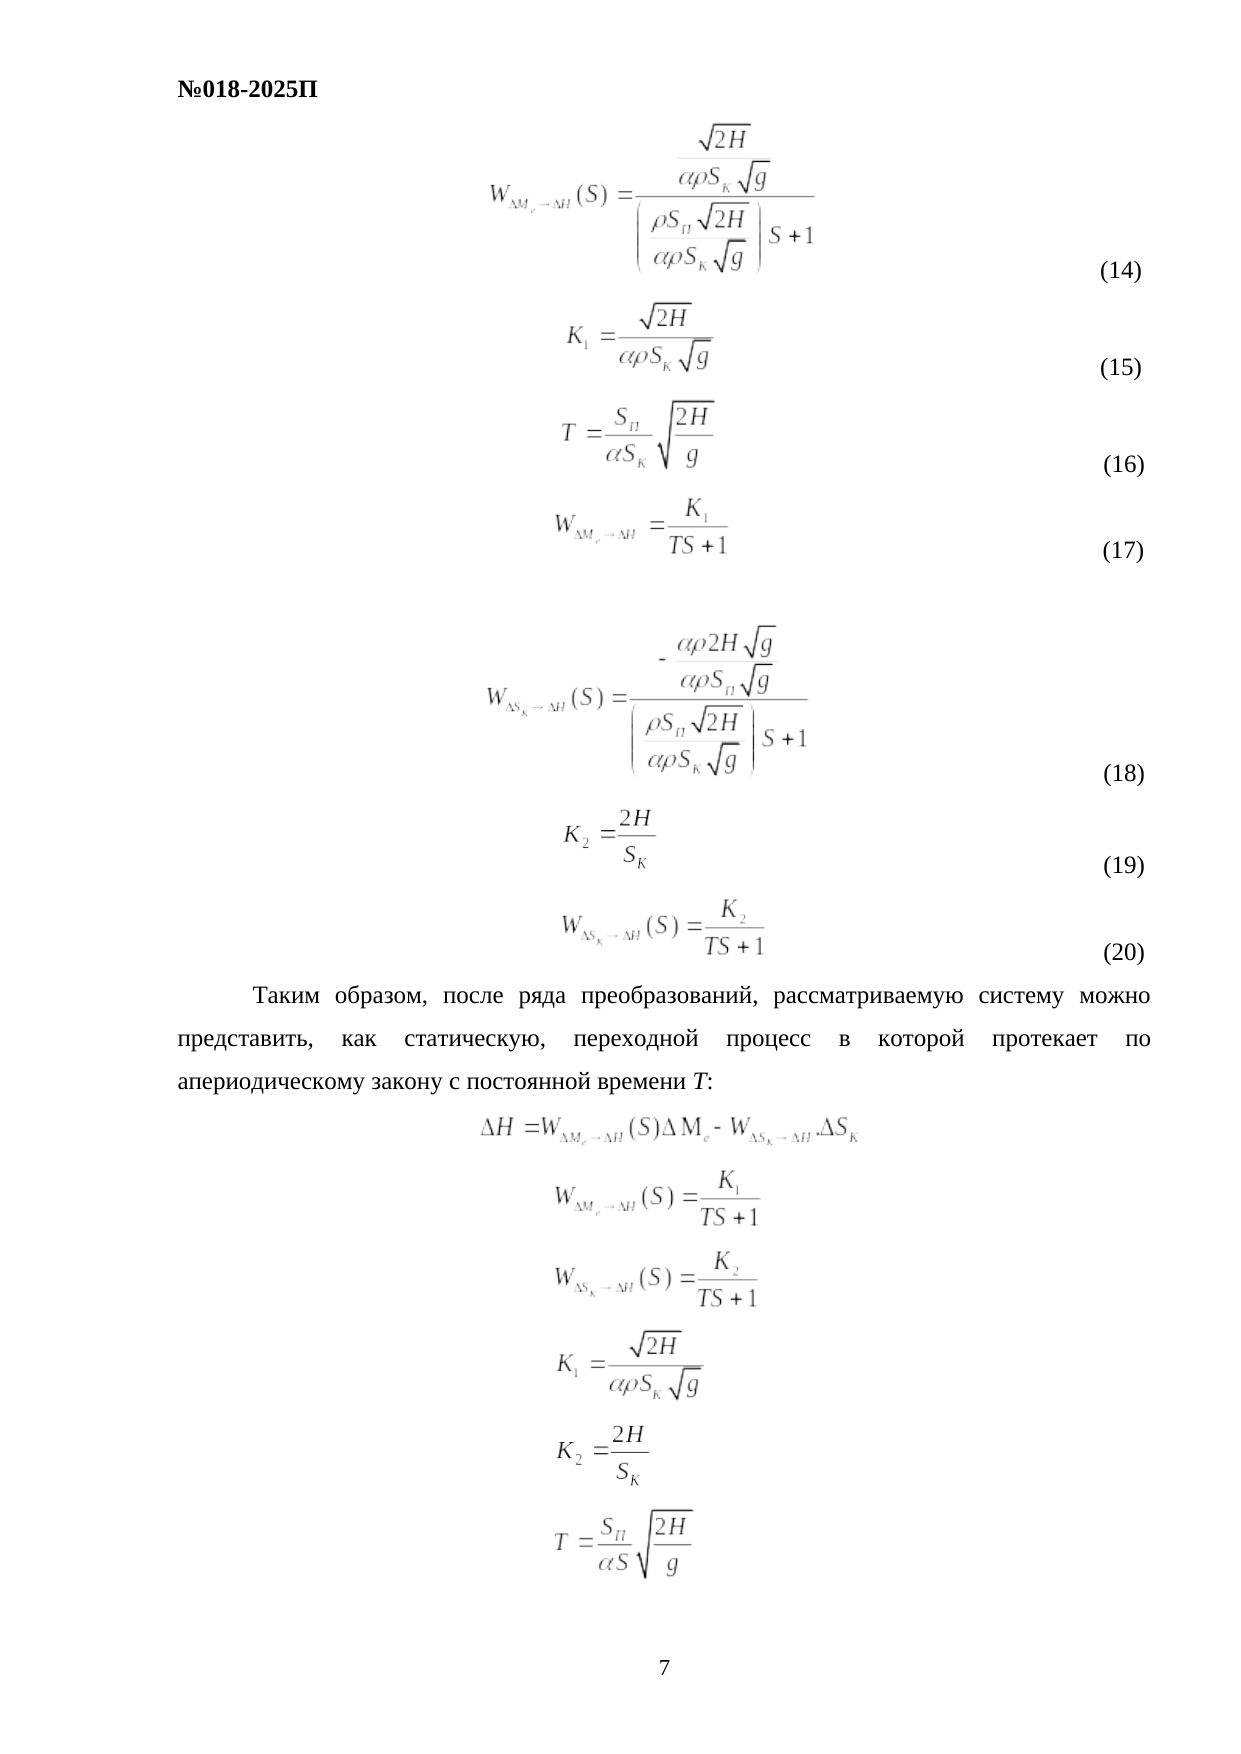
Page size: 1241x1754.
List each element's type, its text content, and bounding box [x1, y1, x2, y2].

text (15) [477, 298, 1152, 381]
text (16) [477, 395, 1152, 478]
text (18) [402, 622, 1152, 787]
text (19) [477, 801, 1152, 879]
text (17) [552, 492, 1152, 564]
text (14) [402, 118, 1152, 283]
text Таким образом, после ряда преобразований, рассматриваемую систему можно представить, как статическую, переходной процесс в которой протекает по апериодическому закону с постоянной времени Т: [177, 980, 1152, 1095]
text (20) [477, 894, 1152, 965]
